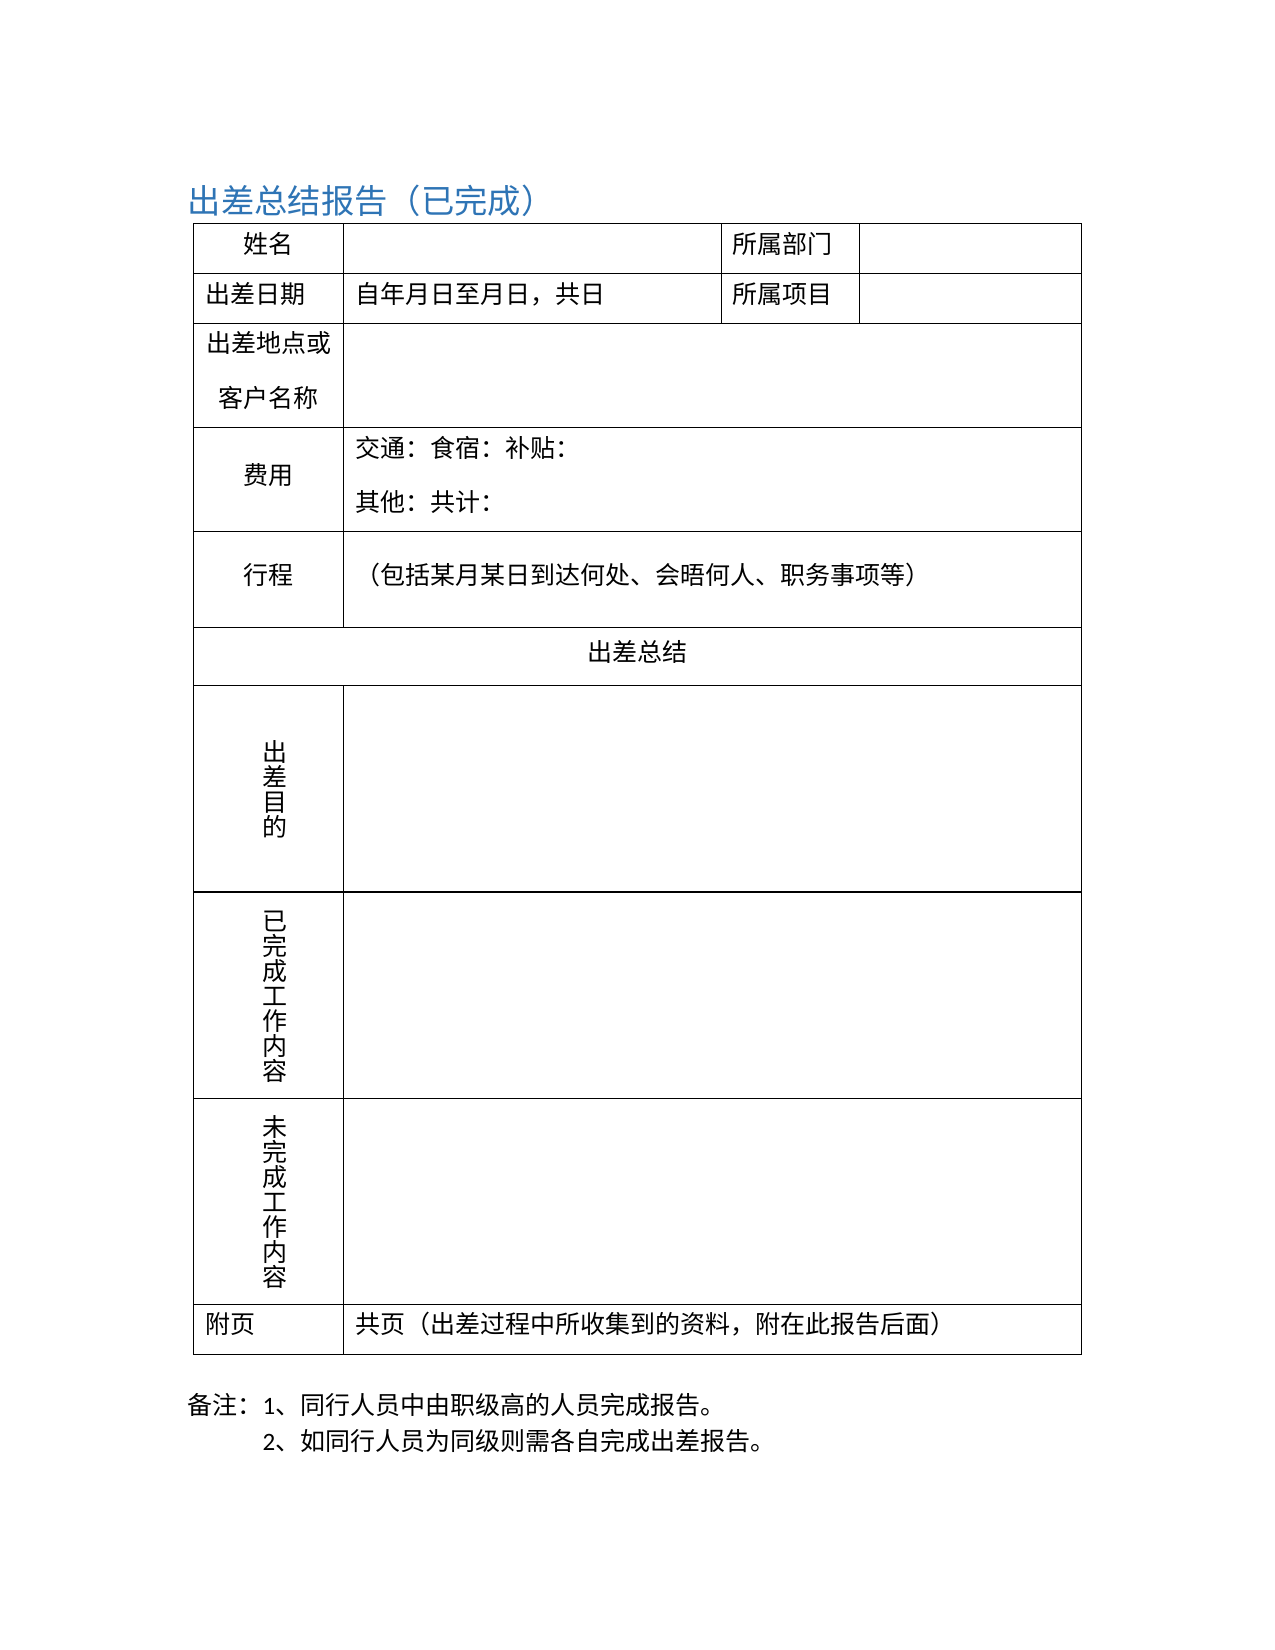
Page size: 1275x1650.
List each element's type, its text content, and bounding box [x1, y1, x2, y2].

table_cell 已完成工作内容 [194, 893, 343, 1098]
table_cell 出差地点或客户名称 [194, 324, 343, 427]
table_cell 出差目的 [194, 686, 343, 891]
table_cell 行程 [194, 532, 343, 627]
table_cell 出差总结 [194, 628, 1081, 685]
table_cell [344, 324, 1081, 427]
text 备注：1、同行人员中由职级高的人员完成报告。 [187, 1385, 1087, 1421]
table_cell （包括某月某日到达何处、会晤何人、职务事项等） [344, 532, 1081, 627]
table_cell [344, 893, 1081, 1098]
subtitle 出差总结报告（已完成） [187, 175, 1087, 223]
table_cell 附页 [194, 1305, 343, 1353]
table_header [860, 224, 1081, 273]
table_header 姓名 [194, 224, 343, 273]
table_cell 费用 [194, 428, 343, 531]
table_cell [860, 274, 1081, 323]
table_cell 自年月日至月日，共日 [344, 274, 721, 323]
table_cell [344, 1099, 1081, 1304]
table_header 所属部门 [722, 224, 859, 273]
table_cell 所属项目 [722, 274, 859, 323]
table_header [344, 224, 721, 273]
table_cell 共页（出差过程中所收集到的资料，附在此报告后面） [344, 1305, 1081, 1353]
table_cell 出差日期 [194, 274, 343, 323]
text 2、如同行人员为同级则需各自完成出差报告。 [187, 1421, 1087, 1458]
table_cell 未完成工作内容 [194, 1099, 343, 1304]
table_cell [344, 686, 1081, 891]
table_cell 交通：食宿：补贴： 其他：共计： [344, 428, 1081, 531]
